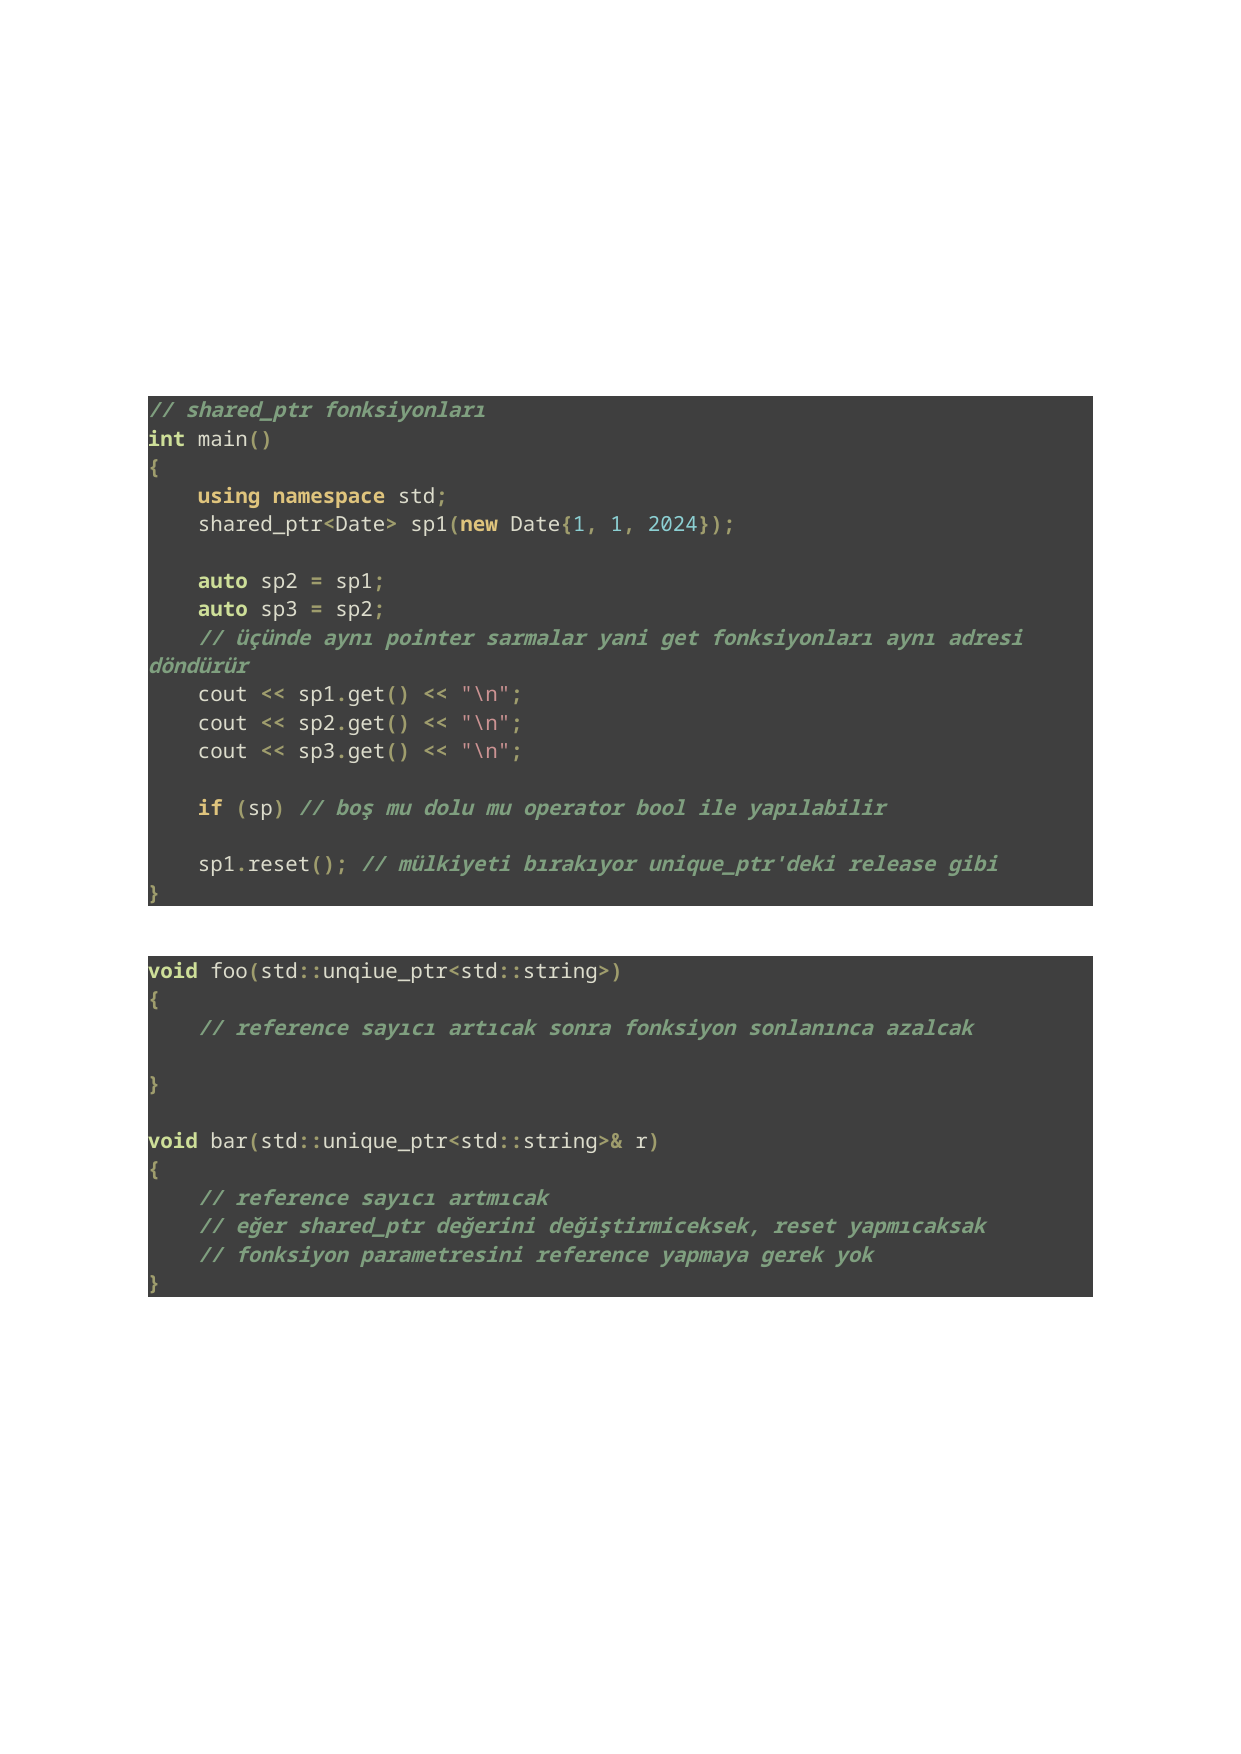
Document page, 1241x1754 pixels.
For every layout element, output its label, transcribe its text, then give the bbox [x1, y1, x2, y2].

text // fonksiyon parametresini reference yapmaya gerek yok [148, 1240, 1093, 1268]
text if (sp) // boş mu dolu mu operator bool ile yapılabilir [148, 793, 1093, 821]
text } [148, 878, 1093, 906]
text } [148, 1268, 1093, 1297]
text { [148, 984, 1093, 1013]
text cout << sp3.get() << "\n"; [148, 736, 1093, 765]
text shared_ptr<Date> sp1(new Date{1, 1, 2024}); [148, 509, 1093, 538]
text auto sp3 = sp2; [148, 594, 1093, 623]
text cout << sp1.get() << "\n"; [148, 679, 1093, 708]
text { [148, 1154, 1093, 1183]
text // üçünde aynı pointer sarmalar yani get fonksiyonları aynı adresi döndürür [148, 623, 1093, 679]
text // shared_ptr fonksiyonları [148, 396, 1093, 424]
text void foo(std::unqiue_ptr<std::string>) [148, 956, 1093, 984]
text // reference sayıcı artıcak sonra fonksiyon sonlanınca azalcak [148, 1013, 1093, 1041]
text int main() [148, 424, 1093, 452]
text // eğer shared_ptr değerini değiştirmiceksek, reset yapmıcaksak [148, 1211, 1093, 1240]
text cout << sp2.get() << "\n"; [148, 708, 1093, 736]
text { [148, 452, 1093, 481]
text void bar(std::unique_ptr<std::string>& r) [148, 1126, 1093, 1154]
text } [148, 1069, 1093, 1097]
text sp1.reset(); // mülkiyeti bırakıyor unique_ptr'deki release gibi [148, 849, 1093, 878]
text auto sp2 = sp1; [148, 566, 1093, 594]
text using namespace std; [148, 481, 1093, 509]
text // reference sayıcı artmıcak [148, 1183, 1093, 1211]
